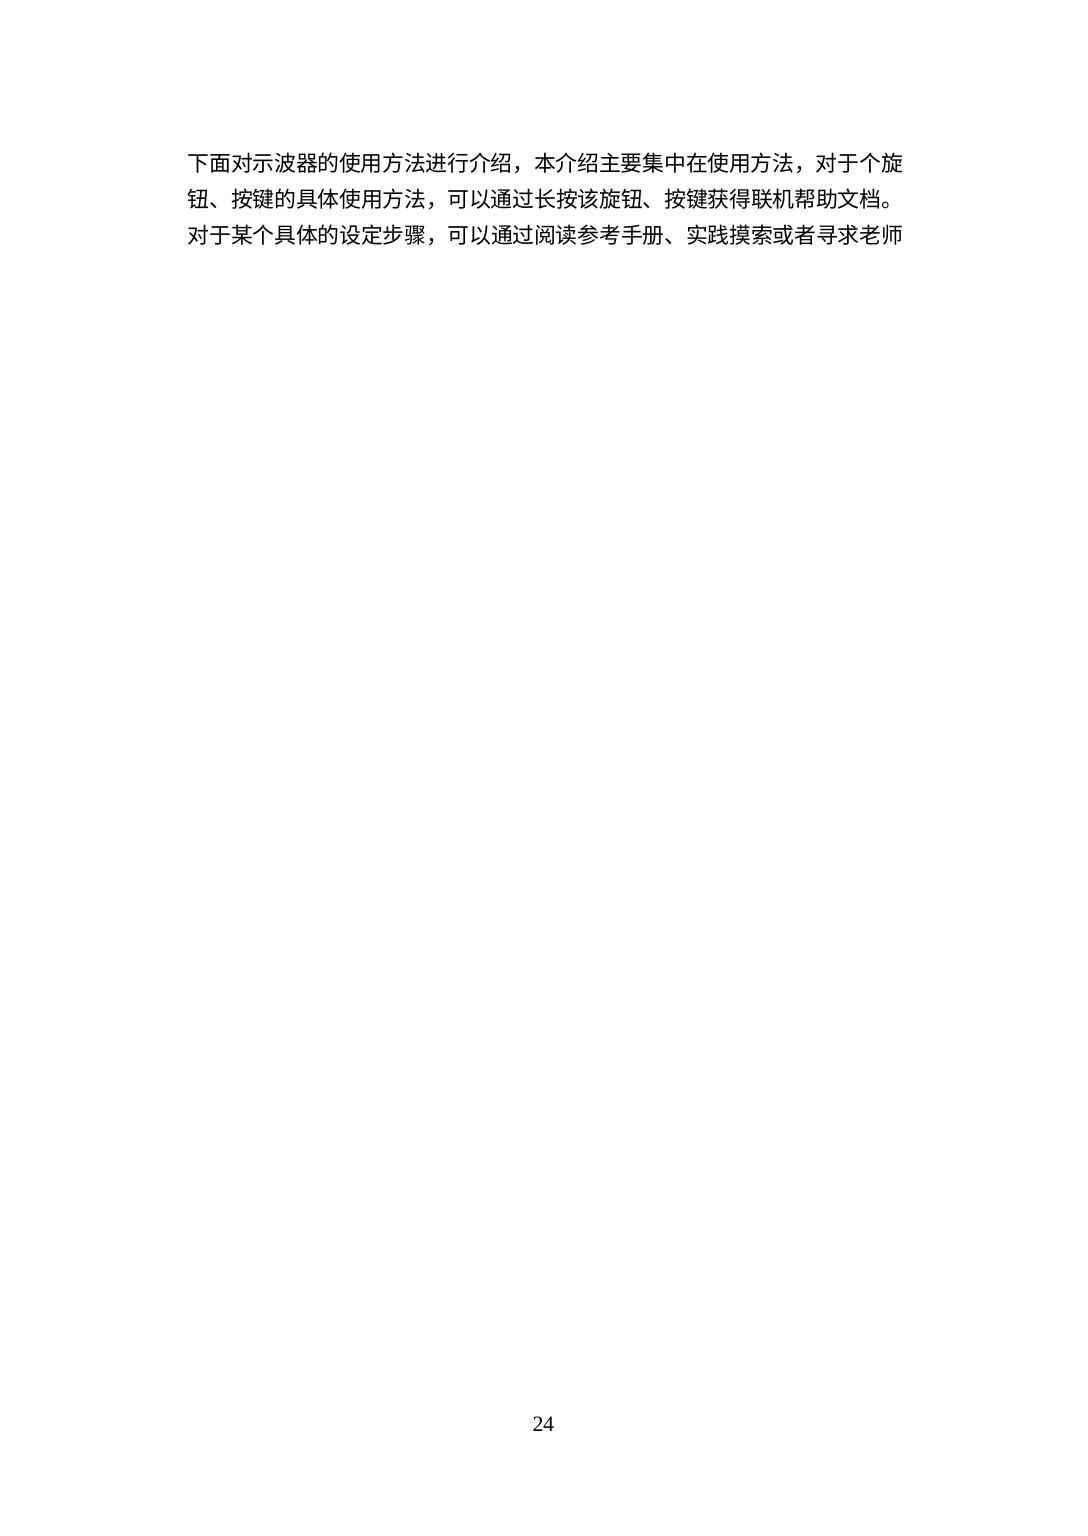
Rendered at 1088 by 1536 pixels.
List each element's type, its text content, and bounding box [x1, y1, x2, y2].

text 下面对示波器的使用方法进行介绍，本介绍主要集中在使用方法，对于个旋钮、按键的具体使用方法，可以通过长按该旋钮、按键获得联机帮助文档。对于某个具体的设定步骤，可以通过阅读参考手册、实践摸索或者寻求老师 [187, 146, 910, 250]
